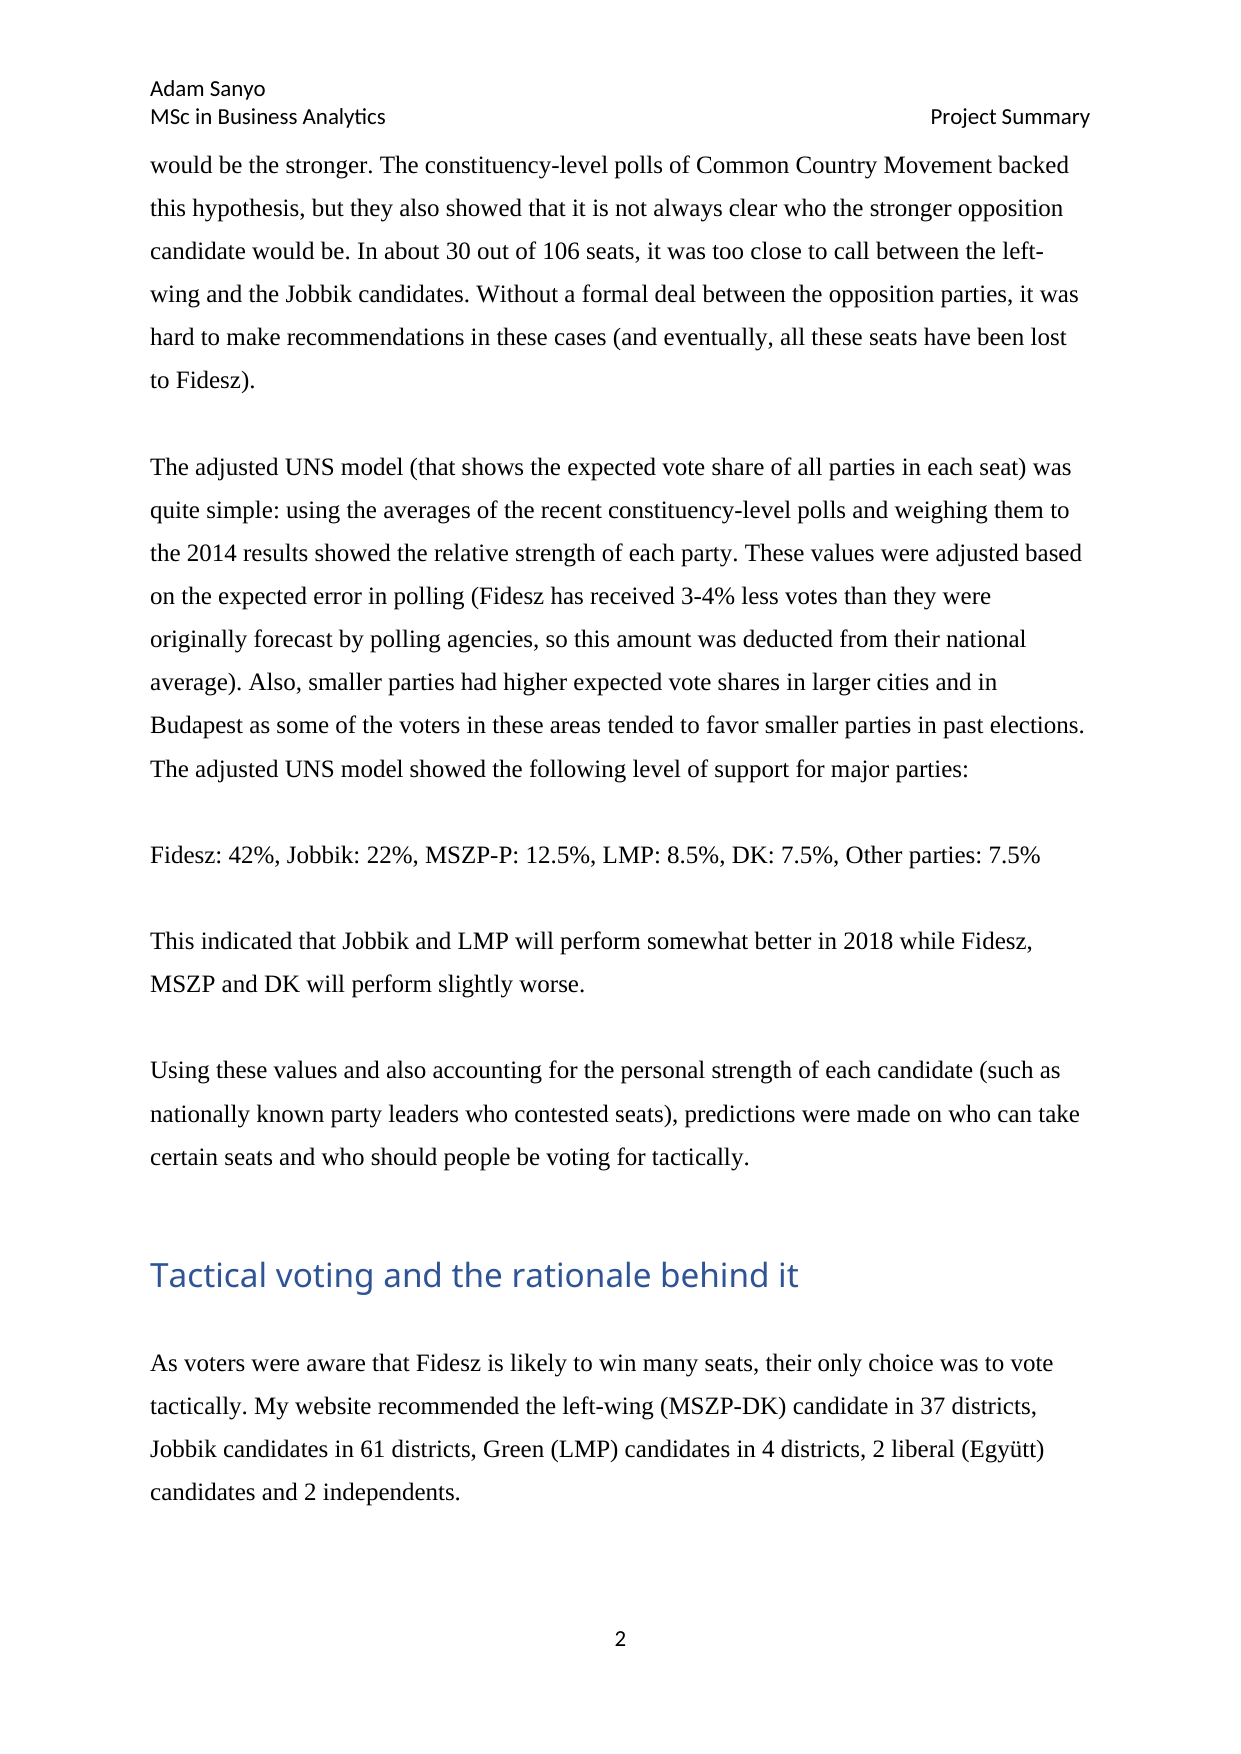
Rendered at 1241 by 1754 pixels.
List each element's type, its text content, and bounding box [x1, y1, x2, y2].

text Using these values and also accounting for the personal strength of each candidate (such as nationally known party leaders who contested seats), predictions were made on who can take certain seats and who should people be voting for tactically. [150, 1056, 1090, 1171]
subtitle Tactical voting and the rationale behind it [150, 1252, 1090, 1297]
text Fidesz: 42%, Jobbik: 22%, MSZP-P: 12.5%, LMP: 8.5%, DK: 7.5%, Other parties: 7.5% [150, 840, 1090, 869]
text This indicated that Jobbik and LMP will perform somewhat better in 2018 while Fidesz, MSZP and DK will perform slightly worse. [150, 926, 1090, 998]
text As voters were aware that Fidesz is likely to win many seats, their only choice was to vote tactically. My website recommended the left-wing (MSZP-DK) candidate in 37 districts, Jobbik candidates in 61 districts, Green (LMP) candidates in 4 districts, 2 liberal (Együtt) candidates and 2 independents. [150, 1348, 1090, 1506]
text The adjusted UNS model showed the following level of support for major parties: [150, 754, 1090, 782]
text The adjusted UNS model (that shows the expected vote share of all parties in each seat) was quite simple: using the averages of the recent constituency-level polls and weighing them to the 2014 results showed the relative strength of each party. These values were adjusted based on the expected error in polling (Fidesz has received 3-4% less votes than they were originally forecast by polling agencies, so this amount was deducted from their national average). Also, smaller parties had higher expected vote shares in larger cities and in Budapest as some of the voters in these areas tended to favor smaller parties in past elections. [150, 452, 1090, 739]
